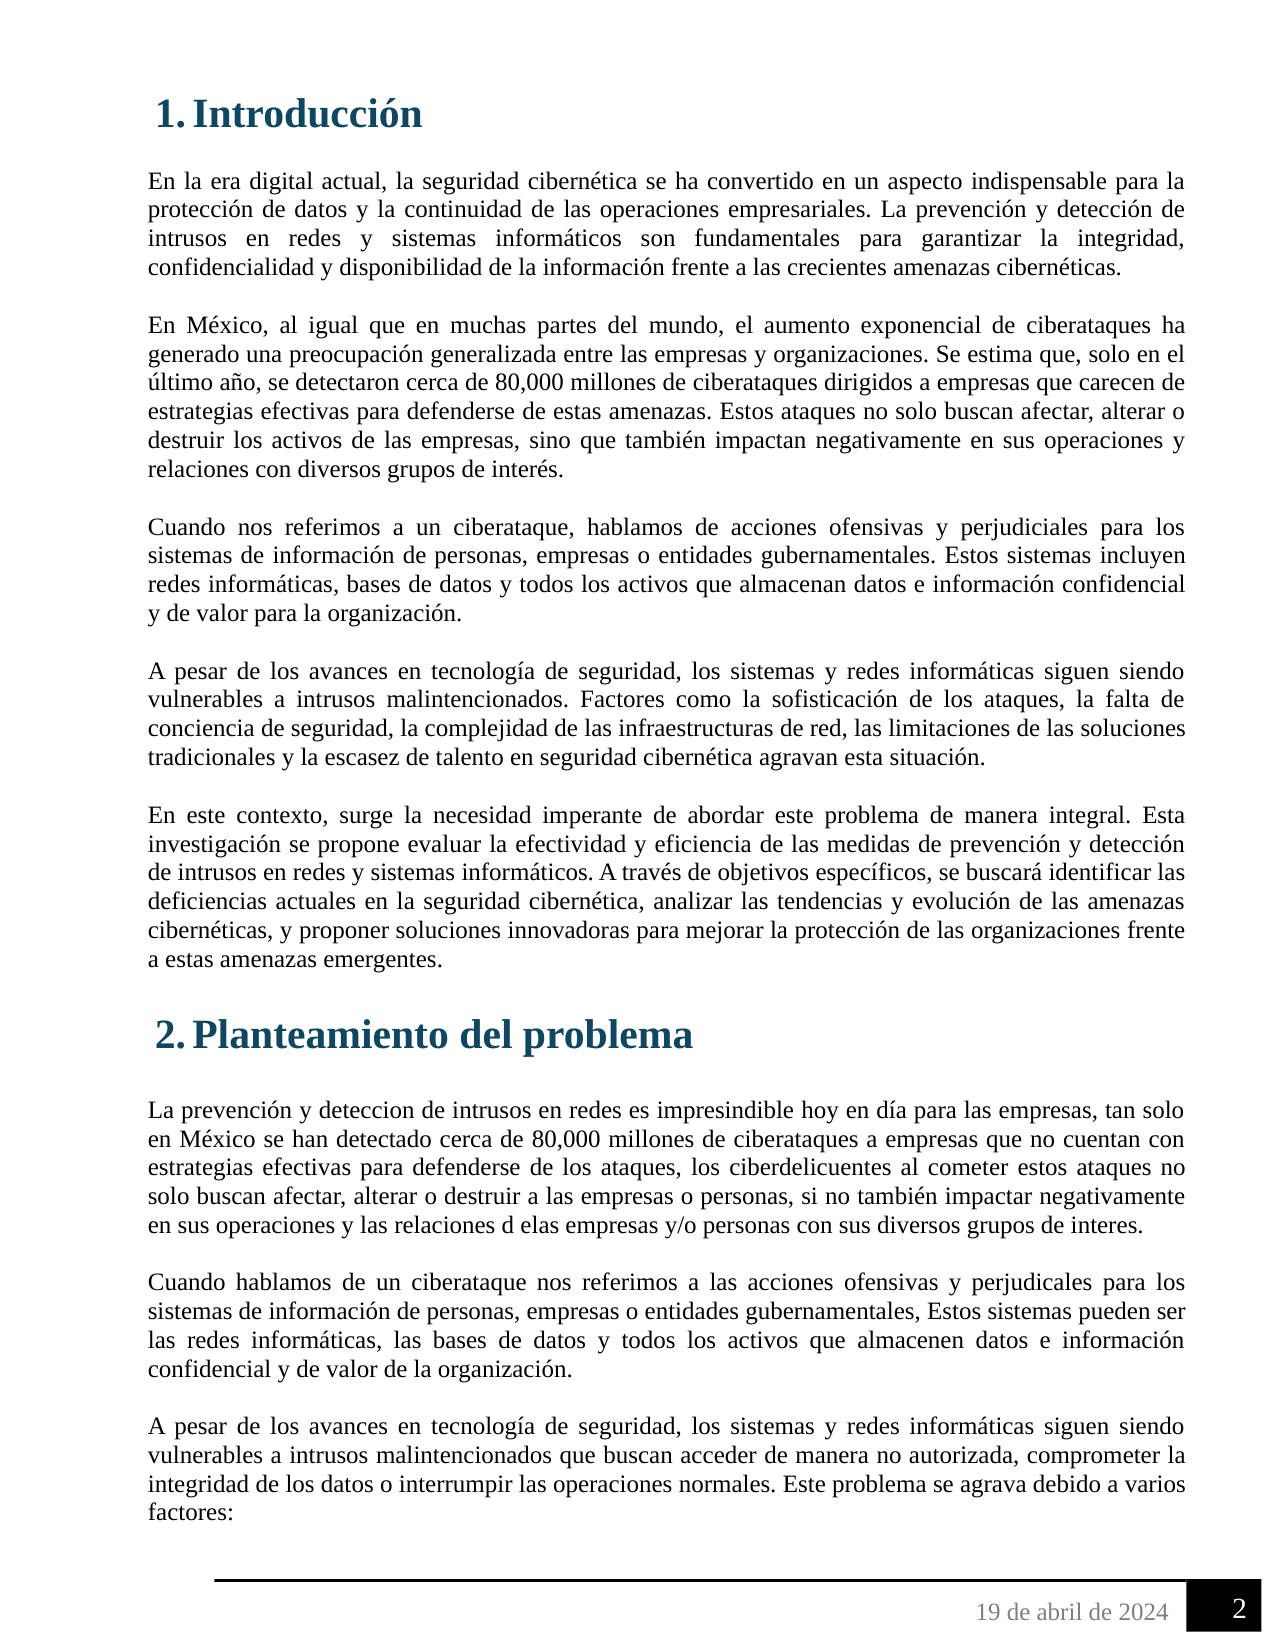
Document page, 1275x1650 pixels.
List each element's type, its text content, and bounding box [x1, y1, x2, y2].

subtitle Planteamiento del problema [154, 1010, 1186, 1058]
text En la era digital actual, la seguridad cibernética se ha convertido en un aspecto indispensable para la protección de datos y la continuidad de las operaciones empresariales. La prevención y detección de intrusos en redes y sistemas informáticos son fundamentales para garantizar la integridad, confidencialidad y disponibilidad de la información frente a las crecientes amenazas cibernéticas. [148, 166, 1186, 281]
text A pesar de los avances en tecnología de seguridad, los sistemas y redes informáticas siguen siendo vulnerables a intrusos malintencionados. Factores como la sofisticación de los ataques, la falta de conciencia de seguridad, la complejidad de las infraestructuras de red, las limitaciones de las soluciones tradicionales y la escasez de talento en seguridad cibernética agravan esta situación. [148, 656, 1186, 771]
text A pesar de los avances en tecnología de seguridad, los sistemas y redes informáticas siguen siendo vulnerables a intrusos malintencionados que buscan acceder de manera no autorizada, comprometer la integridad de los datos o interrumpir las operaciones normales. Este problema se agrava debido a varios factores: [148, 1411, 1186, 1526]
text Cuando nos referimos a un ciberataque, hablamos de acciones ofensivas y perjudiciales para los sistemas de información de personas, empresas o entidades gubernamentales. Estos sistemas incluyen redes informáticas, bases de datos y todos los activos que almacenan datos e información confidencial y de valor para la organización. [148, 512, 1186, 627]
subtitle Introducción [154, 89, 1186, 137]
text La prevención y deteccion de intrusos en redes es impresindible hoy en día para las empresas, tan solo en México se han detectado cerca de 80,000 millones de ciberataques a empresas que no cuentan con estrategias efectivas para defenderse de los ataques, los ciberdelicuentes al cometer estos ataques no solo buscan afectar, alterar o destruir a las empresas o personas, si no también impactar negativamente en sus operaciones y las relaciones d elas empresas y/o personas con sus diversos grupos de interes. [148, 1095, 1186, 1239]
text En México, al igual que en muchas partes del mundo, el aumento exponencial de ciberataques ha generado una preocupación generalizada entre las empresas y organizaciones. Se estima que, solo en el último año, se detectaron cerca de 80,000 millones de ciberataques dirigidos a empresas que carecen de estrategias efectivas para defenderse de estas amenazas. Estos ataques no solo buscan afectar, alterar o destruir los activos de las empresas, sino que también impactan negativamente en sus operaciones y relaciones con diversos grupos de interés. [148, 310, 1186, 482]
text Cuando hablamos de un ciberataque nos referimos a las acciones ofensivas y perjudicales para los sistemas de información de personas, empresas o entidades gubernamentales, Estos sistemas pueden ser las redes informáticas, las bases de datos y todos los activos que almacenen datos e información confidencial y de valor de la organización. [148, 1267, 1186, 1382]
text En este contexto, surge la necesidad imperante de abordar este problema de manera integral. Esta investigación se propone evaluar la efectividad y eficiencia de las medidas de prevención y detección de intrusos en redes y sistemas informáticos. A través de objetivos específicos, se buscará identificar las deficiencias actuales en la seguridad cibernética, analizar las tendencias y evolución de las amenazas cibernéticas, y proponer soluciones innovadoras para mejorar la protección de las organizaciones frente a estas amenazas emergentes. [148, 800, 1186, 972]
